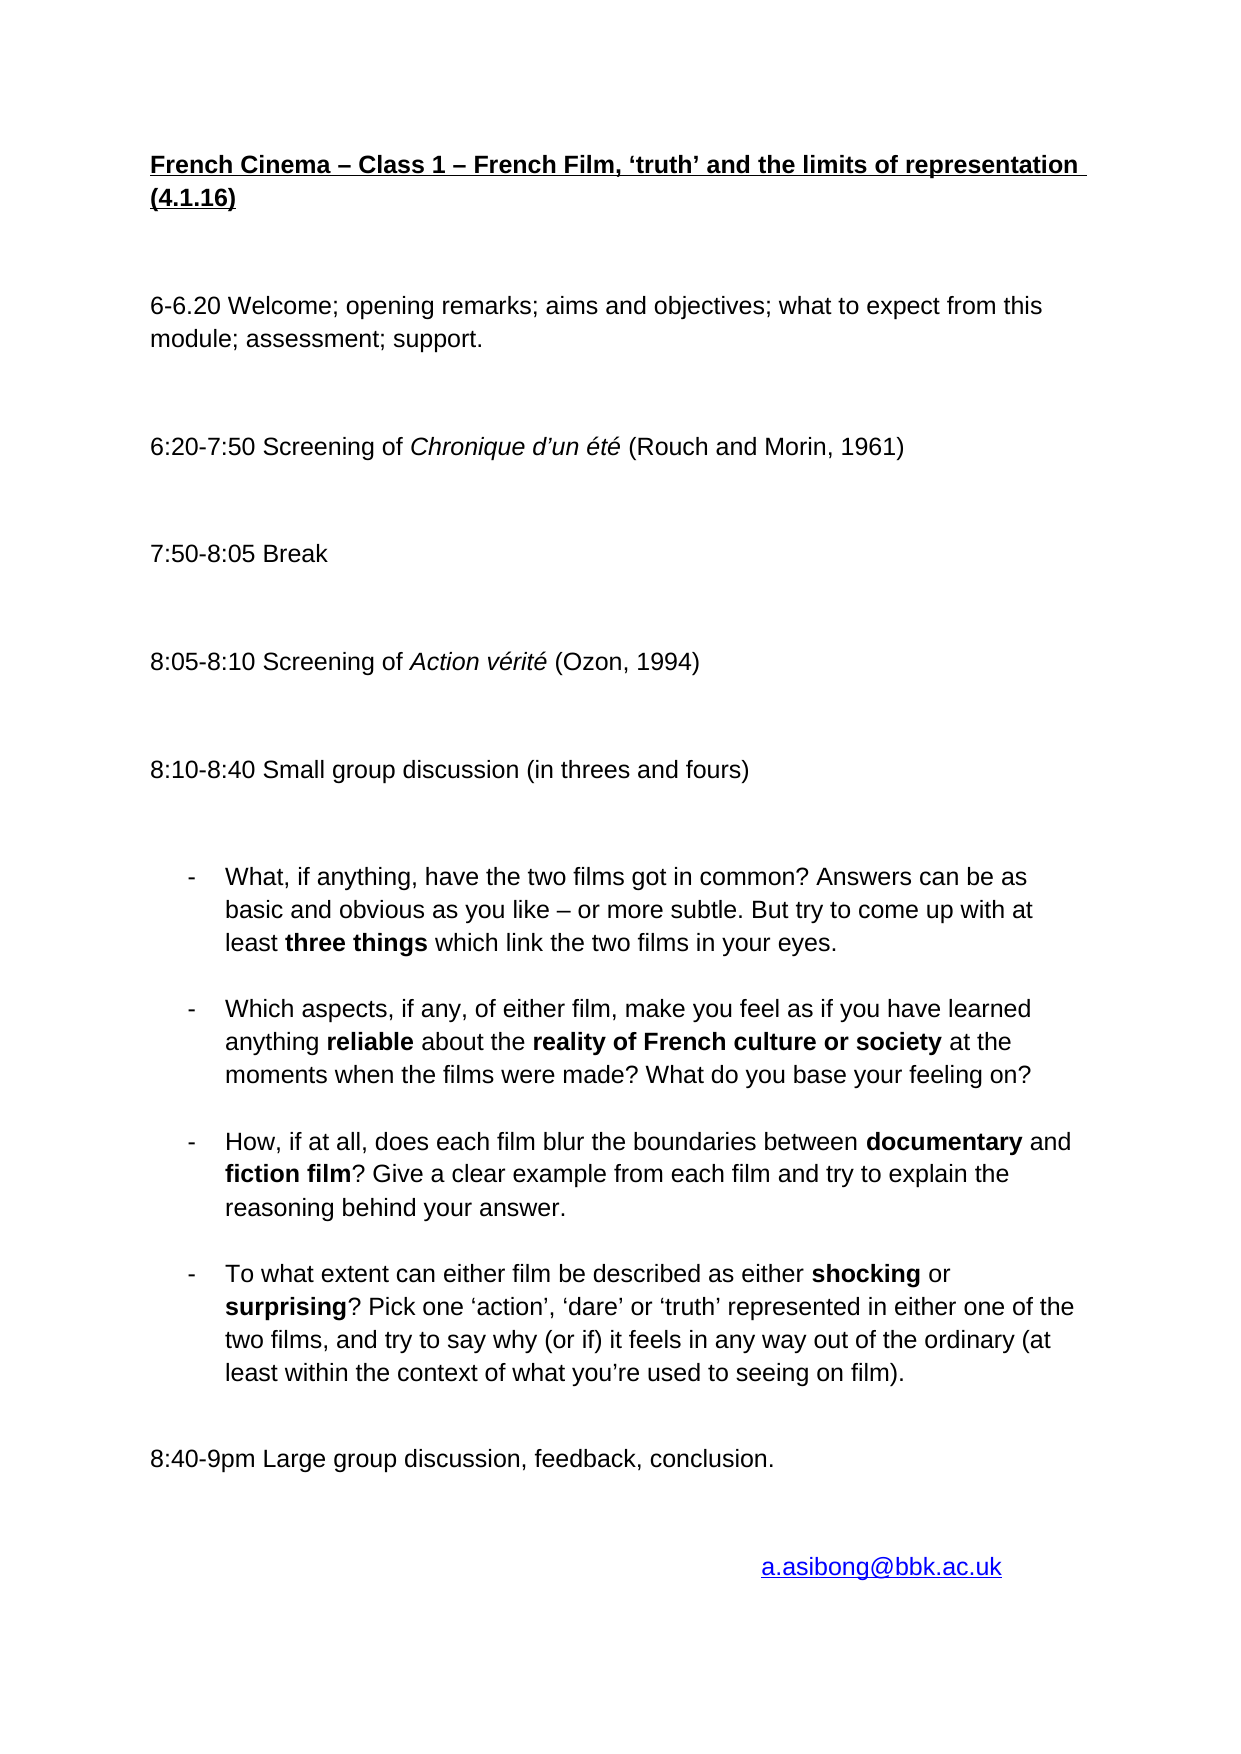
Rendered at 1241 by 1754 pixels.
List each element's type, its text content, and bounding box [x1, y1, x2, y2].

list Which aspects, if any, of either film, make you feel as if you have learned anything reliable about the reality of French culture or society at the moments when the films were made? What do you base your feeling on? [187, 994, 1090, 1089]
list What, if anything, have the two films got in common? Answers can be as basic and obvious as you like – or more subtle. But try to come up with at least three things which link the two films in your eyes. [187, 862, 1090, 957]
text 7:50-8:05 Break [150, 539, 1090, 568]
text French Cinema – Class 1 – French Film, ‘truth’ and the limits of representation (4.1.16) [150, 150, 1090, 212]
text a.asibong@bbk.ac.uk [150, 1552, 1090, 1581]
list How, if at all, does each film blur the boundaries between documentary and fiction film? Give a clear example from each film and try to explain the reasoning behind your answer. [187, 1126, 1090, 1221]
text 6:20-7:50 Screening of Chronique d’un été (Rouch and Morin, 1961) [150, 431, 1090, 460]
text 8:10-8:40 Small group discussion (in threes and fours) [150, 754, 1090, 783]
text 8:05-8:10 Screening of Action vérité (Ozon, 1994) [150, 647, 1090, 676]
text 8:40-9pm Large group discussion, feedback, conclusion. [150, 1444, 1090, 1473]
list To what extent can either film be described as either shocking or surprising? Pick one ‘action’, ‘dare’ or ‘truth’ represented in either one of the two films, and try to say why (or if) it feels in any way out of the ordinary (at least within the context of what you’re used to seeing on film). [187, 1258, 1090, 1386]
text 6-6.20 Welcome; opening remarks; aims and objectives; what to expect from this module; assessment; support. [150, 291, 1090, 352]
